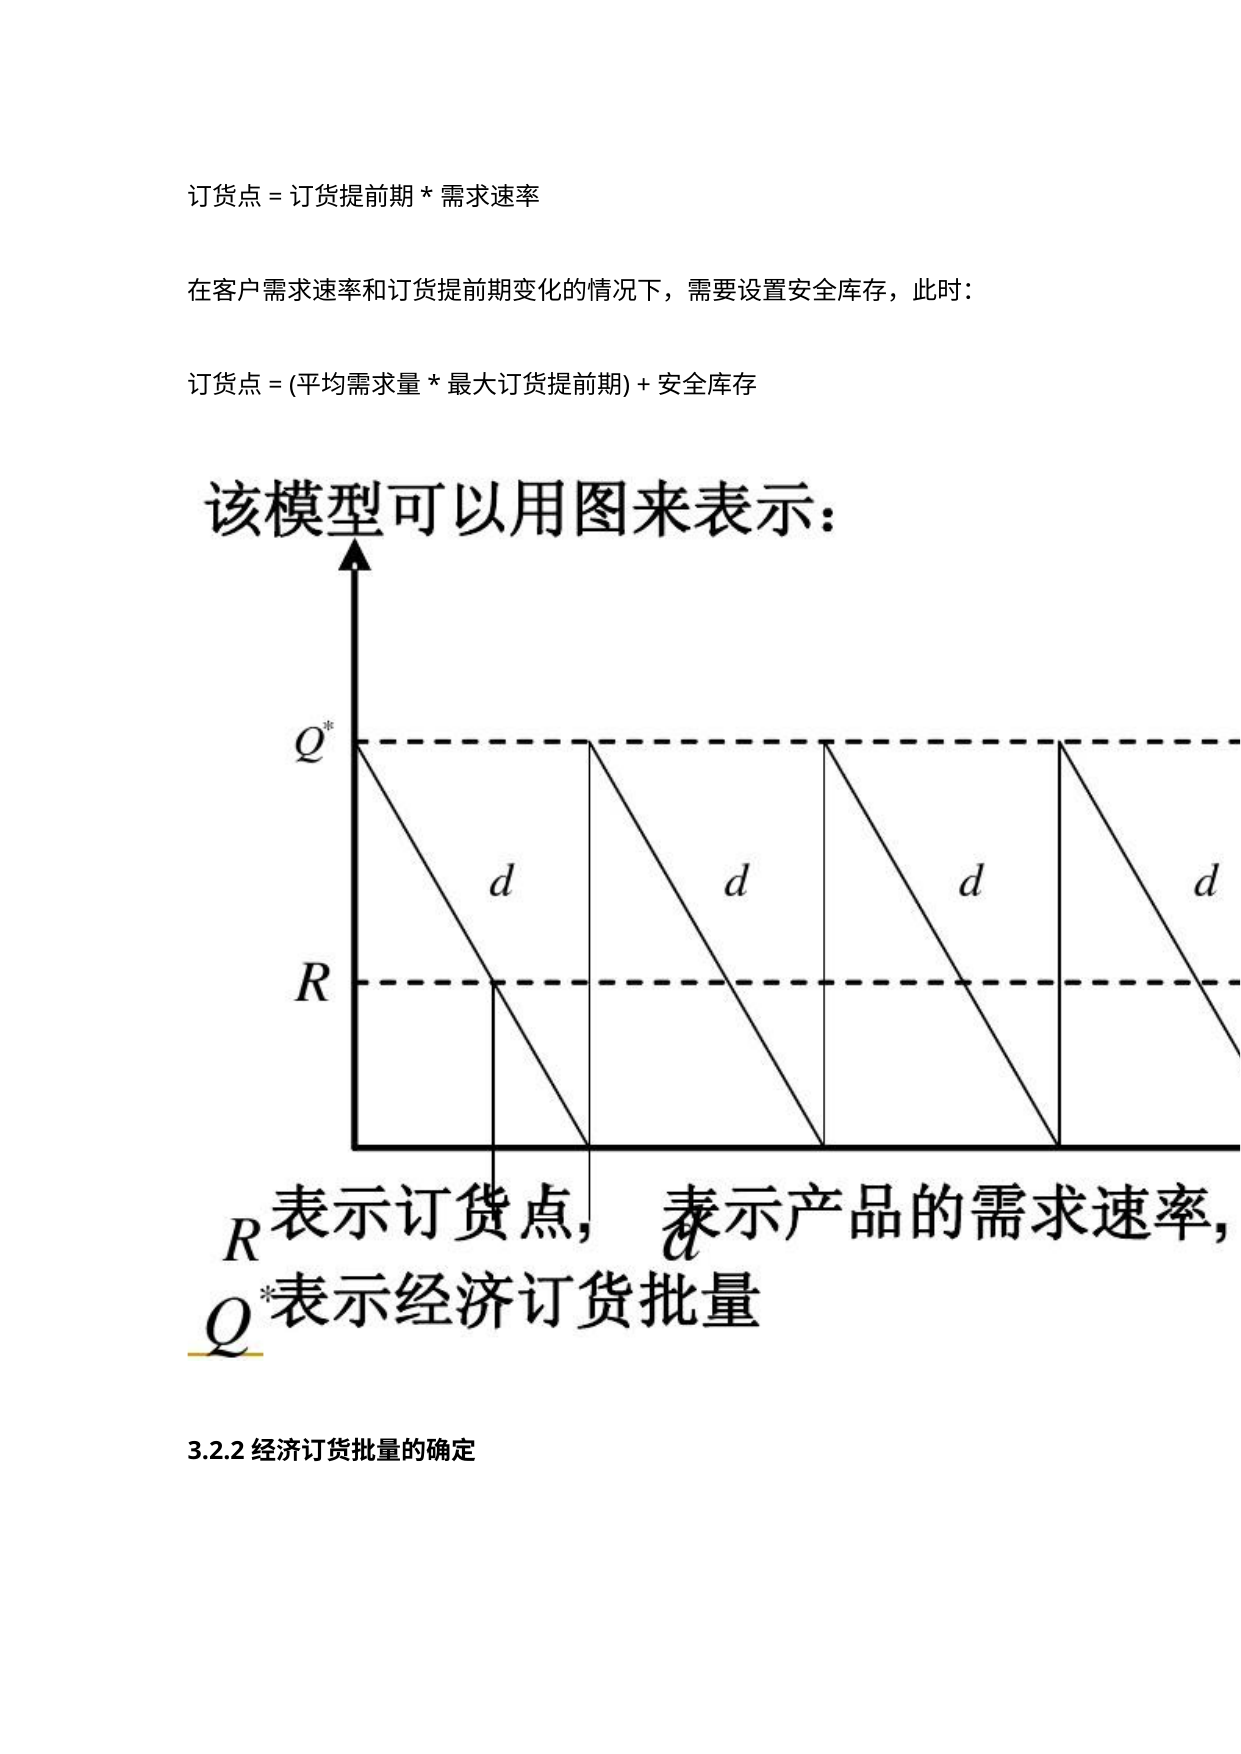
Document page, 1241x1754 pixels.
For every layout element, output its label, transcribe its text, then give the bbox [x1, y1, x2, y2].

text 在客户需求速率和订货提前期变化的情况下，需要设置安全库存，此时： [187, 256, 1053, 321]
text 订货点 = 订货提前期 * 需求速率 [187, 162, 1053, 227]
text 订货点 = (平均需求量 * 最大订货提前期) + 安全库存 [187, 350, 1053, 415]
picture [187, 444, 1241, 1361]
text 3.2.2 经济订货批量的确定 [187, 1416, 1053, 1481]
